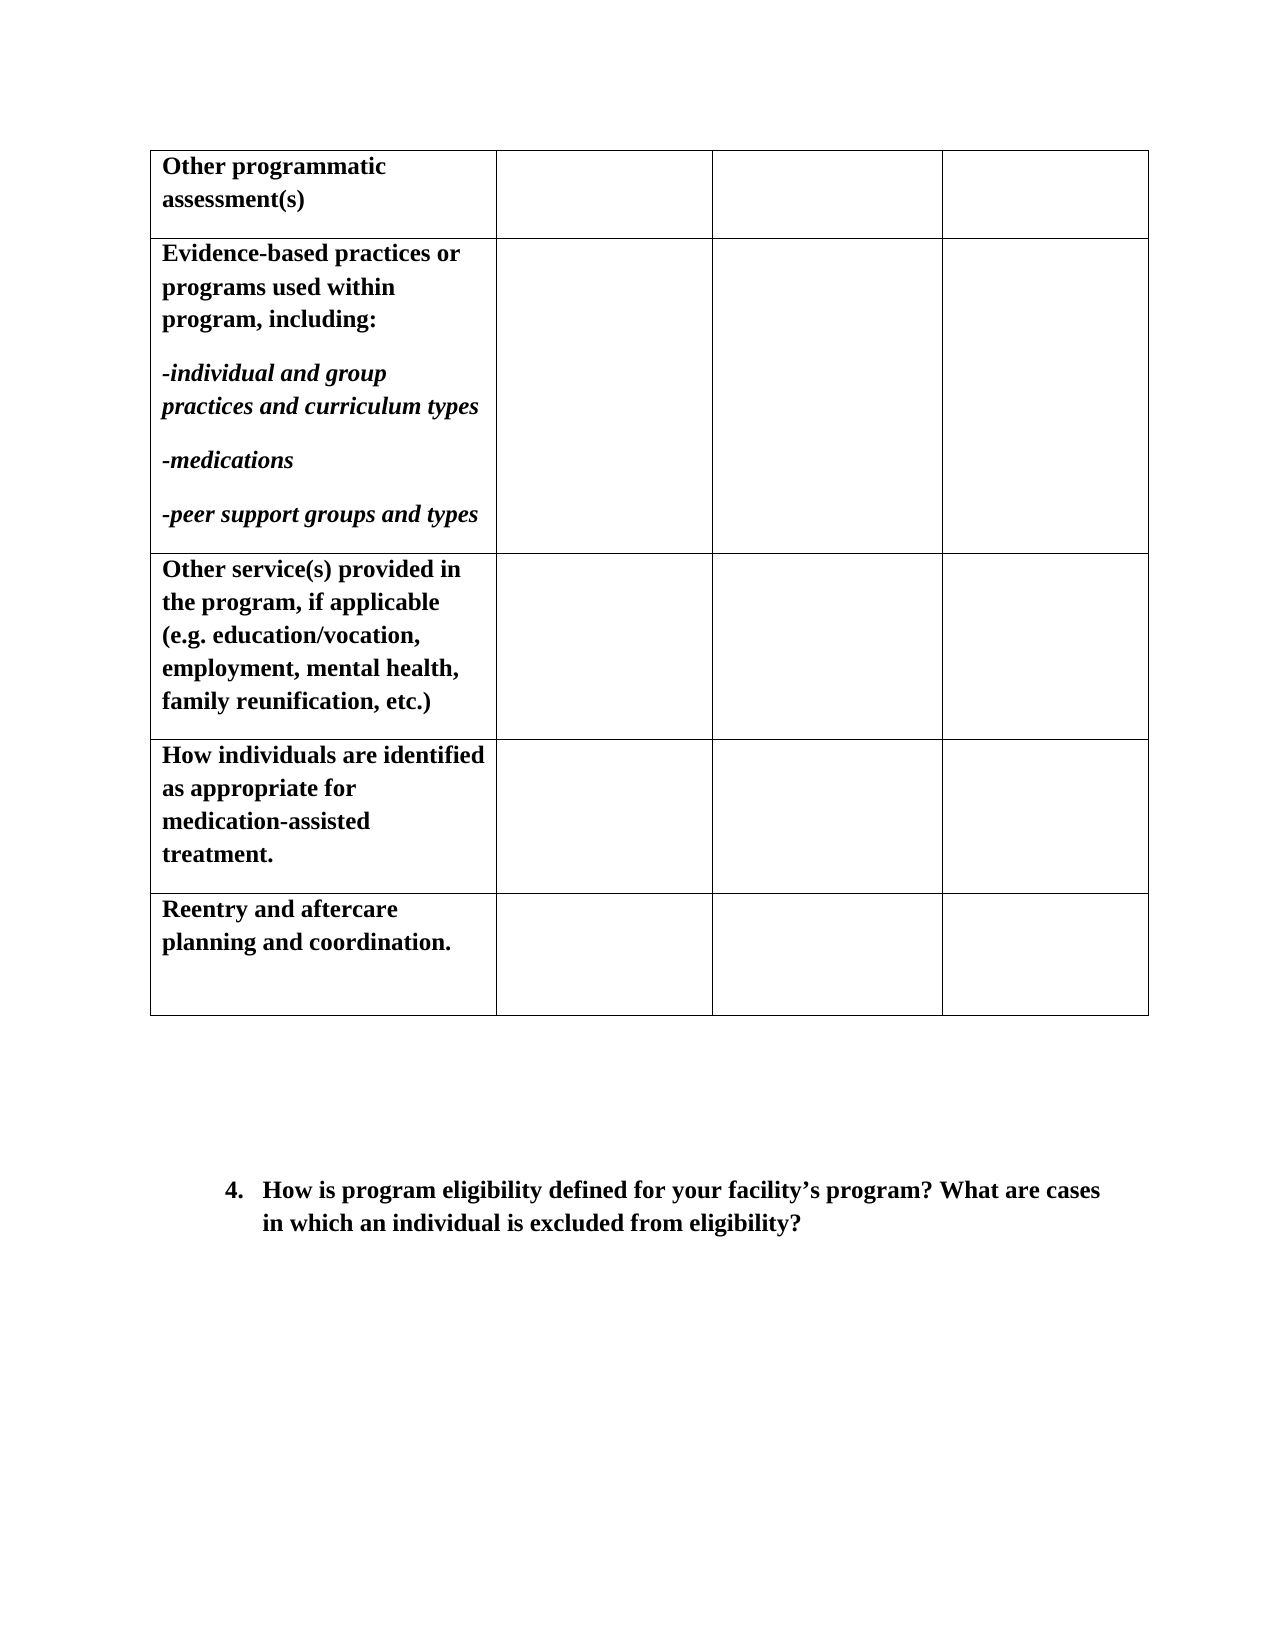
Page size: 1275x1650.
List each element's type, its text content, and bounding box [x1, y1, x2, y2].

table_cell [713, 239, 942, 553]
table_cell [943, 151, 1148, 237]
table_cell [497, 740, 712, 893]
table_cell [497, 554, 712, 739]
table_cell [943, 894, 1148, 1015]
table_cell [713, 894, 942, 1015]
table_cell [713, 554, 942, 739]
table_cell [497, 894, 712, 1015]
table_cell [713, 151, 942, 237]
table_cell [943, 239, 1148, 553]
table_cell [943, 554, 1148, 739]
table_cell Reentry and aftercare planning and coordination. [151, 894, 496, 1015]
table_cell Other programmatic assessment(s) [151, 151, 496, 237]
table_cell [943, 740, 1148, 893]
table_cell Evidence-based practices or programs used within program, including: -individual and group practices and curriculum types -medications -peer support groups and types [151, 239, 496, 553]
table_cell Other service(s) provided in the program, if applicable (e.g. education/vocation, employment, mental health, family reunification, etc.) [151, 554, 496, 739]
table_cell [497, 151, 712, 237]
table_cell [713, 740, 942, 893]
table_cell [497, 239, 712, 553]
list How is program eligibility defined for your facility’s program? What are cases in which an individual is excluded from eligibility? [225, 1175, 1125, 1237]
table_cell How individuals are identified as appropriate for medication-assisted treatment. [151, 740, 496, 893]
